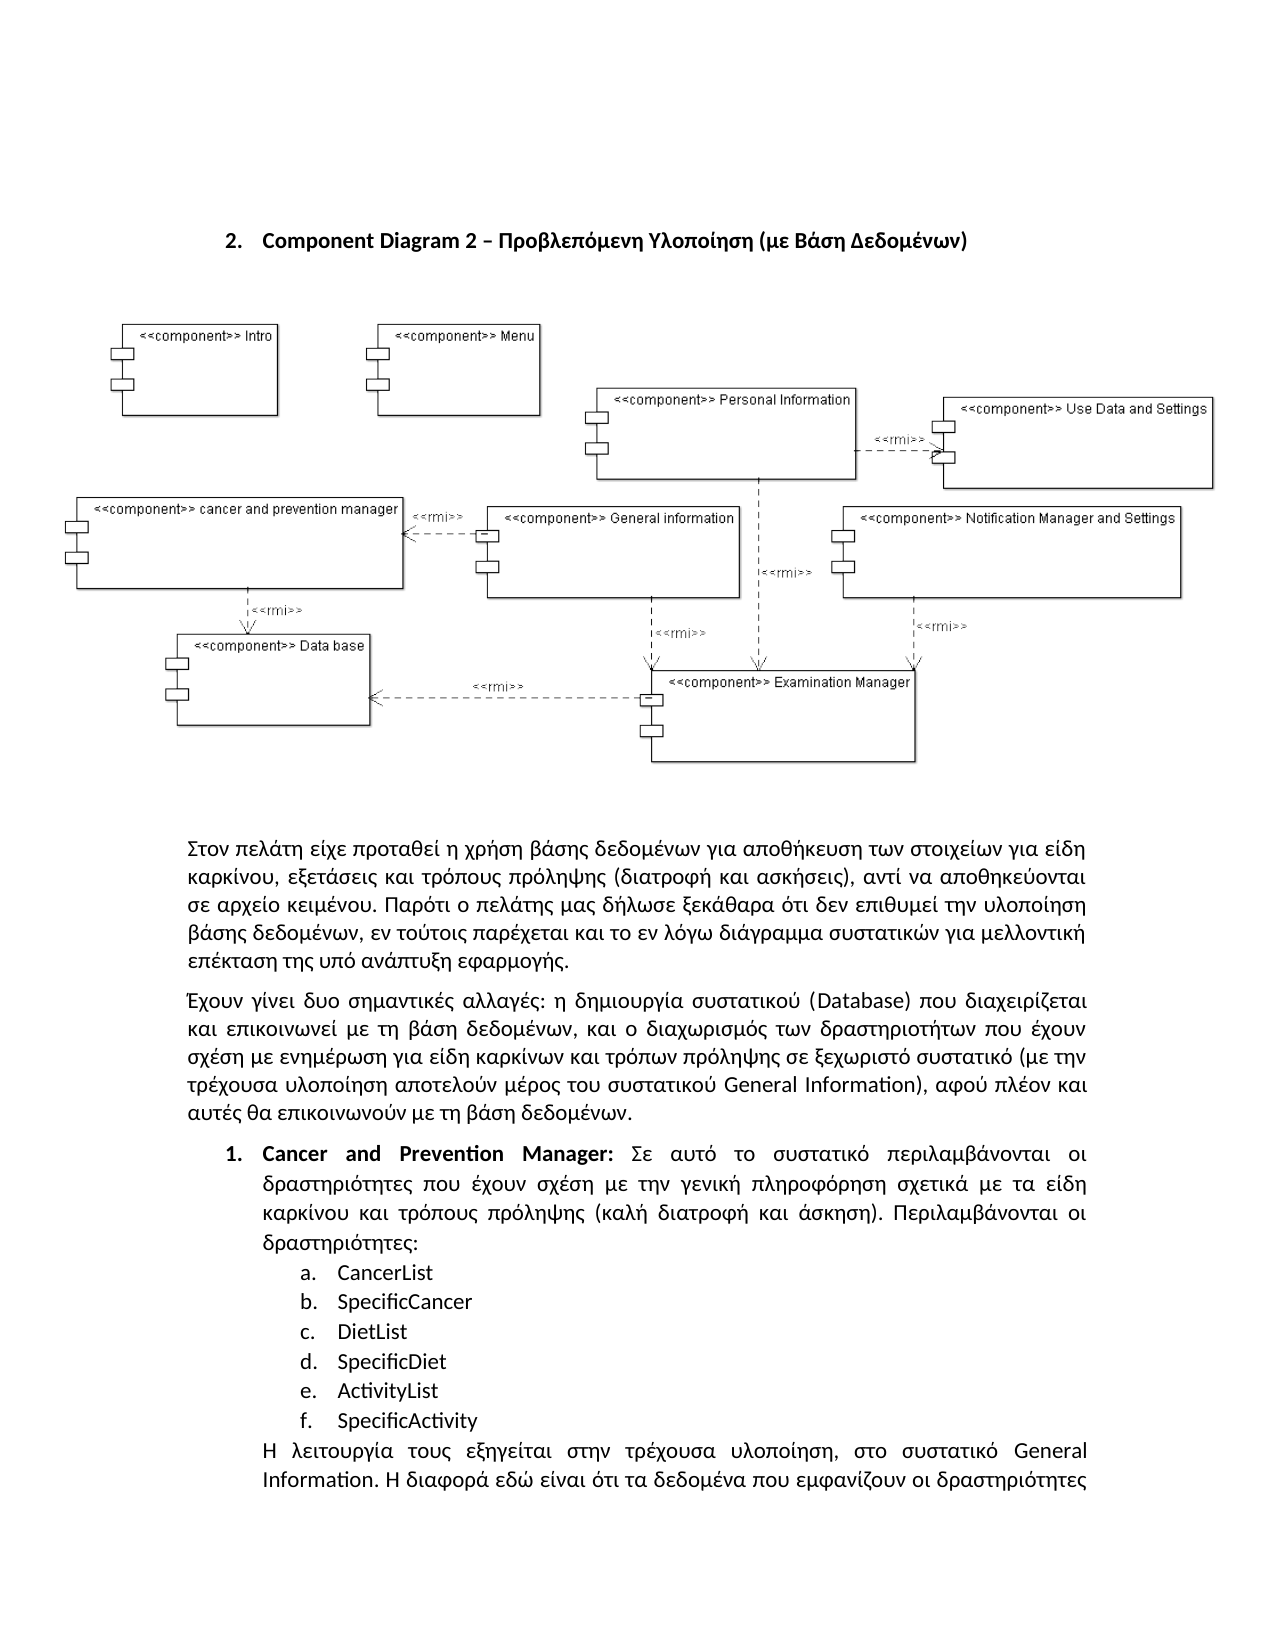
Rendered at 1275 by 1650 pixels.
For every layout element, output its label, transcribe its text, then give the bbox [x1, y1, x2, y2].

list CancerList [300, 1258, 1087, 1286]
list Cancer and Prevention Manager: Σε αυτό το συστατικό περιλαμβάνονται οι δραστηριότητες που έχουν σχέση με την γενική πληροφόρηση σχετικά με τα είδη καρκίνου και τρόπους πρόληψης (καλή διατροφή και άσκηση). Περιλαμβάνονται οι δραστηριότητες: [225, 1139, 1087, 1256]
list DietList [300, 1317, 1087, 1345]
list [262, 1436, 1087, 1494]
list SpecificDiet [300, 1347, 1087, 1375]
list ActivityList [300, 1377, 1087, 1404]
text Στον πελάτη είχε προταθεί η χρήση βάσης δεδομένων για αποθήκευση των στοιχείων για είδη καρκίνου, εξετάσεις και τρόπους πρόληψης (διατροφή και ασκήσεις), αντί να αποθηκεύονται σε αρχείο κειμένου. Παρότι ο πελάτης μας δήλωσε ξεκάθαρα ότι δεν επιθυμεί την υλοποίηση βάσης δεδομένων, εν τούτοις παρέχεται και το εν λόγω διάγραμμα συστατικών για μελλοντική επέκταση της υπό ανάπτυξη εφαρμογής. [187, 834, 1087, 974]
list Component Diagram 2 – Προβλεπόμενη Υλοποίηση (με Βάση Δεδομένων) [225, 226, 1087, 254]
list SpecificCancer [300, 1287, 1087, 1316]
text Έχουν γίνει δυο σημαντικές αλλαγές: η δημιουργία συστατικού (Database) που διαχειρίζεται και επικοινωνεί με τη βάση δεδομένων, και ο διαχωρισμός των δραστηριοτήτων που έχουν σχέση με ενημέρωση για είδη καρκίνων και τρόπων πρόληψης σε ξεχωριστό συστατικό (με την τρέχουσα υλοποίηση αποτελούν μέρος του συστατικού General Information), αφού πλέον και αυτές θα επικοινωνούν με τη βάση δεδομένων. [187, 986, 1087, 1127]
list SpecificActivity [300, 1406, 1087, 1434]
picture [1, 260, 1275, 825]
